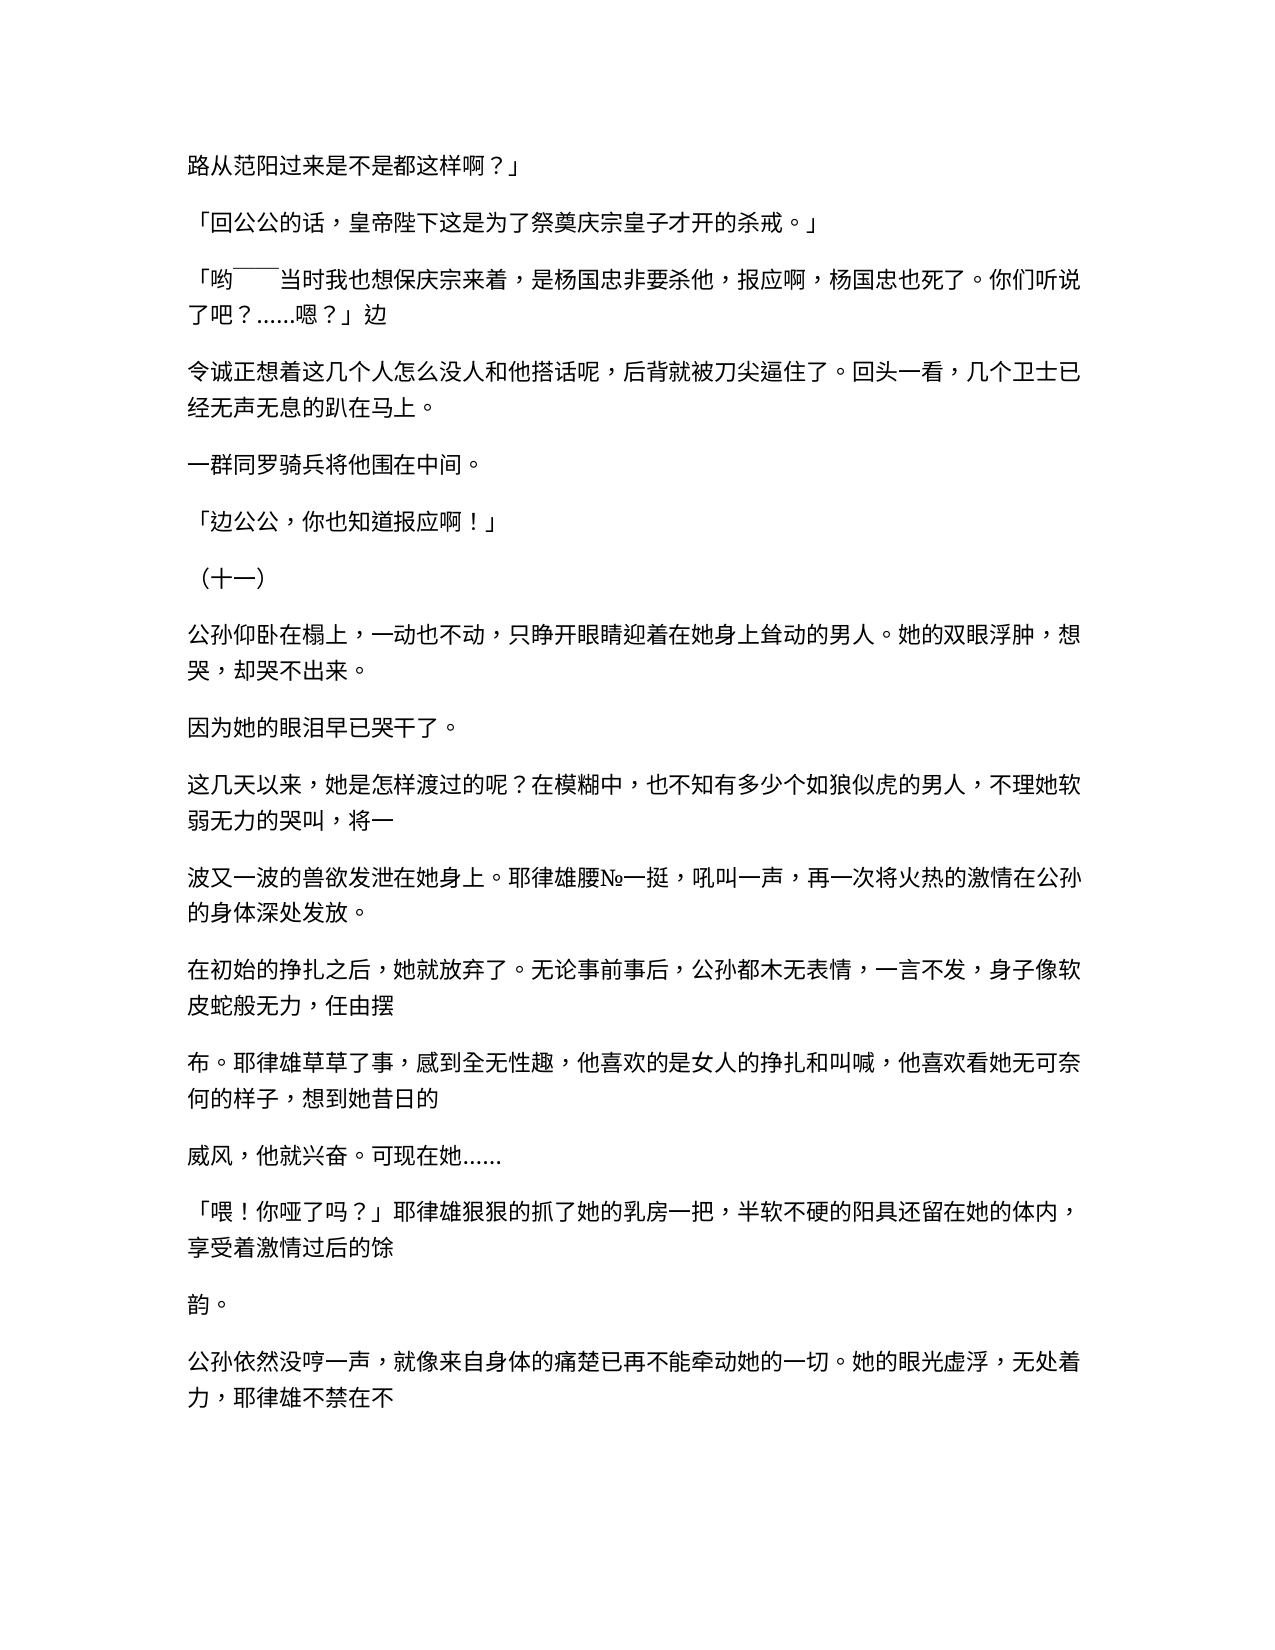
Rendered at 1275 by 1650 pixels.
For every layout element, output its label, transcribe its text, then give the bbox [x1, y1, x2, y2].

text 公孙依然没哼一声，就像来自身体的痛楚已再不能牵动她的一切。她的眼光虚浮，无处着力，耶律雄不禁在不 [187, 1346, 1087, 1413]
text 在初始的挣扎之后，她就放弃了。无论事前事后，公孙都木无表情，一言不发，身子像软皮蛇般无力，任由摆 [187, 954, 1087, 1021]
text 韵。 [187, 1289, 1087, 1320]
text 「哟￣￣当时我也想保庆宗来着，是杨国忠非要杀他，报应啊，杨国忠也死了。你们听说了吧？……嗯？」边 [187, 263, 1087, 331]
text 「边公公，你也知道报应啊！」 [187, 506, 1087, 537]
text 公孙仰卧在榻上，一动也不动，只睁开眼睛迎着在她身上耸动的男人。她的双眼浮肿，想哭，却哭不出来。 [187, 619, 1087, 686]
text 令诚正想着这几个人怎么没人和他搭话呢，后背就被刀尖逼住了。回头一看，几个卫士已经无声无息的趴在马上。 [187, 356, 1087, 423]
text 这几天以来，她是怎样渡过的呢？在模糊中，也不知有多少个如狼似虎的男人，不理她软弱无力的哭叫，将一 [187, 769, 1087, 836]
text 波又一波的兽欲发泄在她身上。耶律雄腰№一挺，吼叫一声，再一次将火热的激情在公孙的身体深处发放。 [187, 861, 1087, 929]
text （十一） [187, 562, 1087, 594]
text 威风，他就兴奋。可现在她…… [187, 1139, 1087, 1171]
text 路从范阳过来是不是都这样啊？」 [187, 150, 1087, 181]
text 因为她的眼泪早已哭干了。 [187, 712, 1087, 743]
text 布。耶律雄草草了事，感到全无性趣，他喜欢的是女人的挣扎和叫喊，他喜欢看她无可奈何的样子，想到她昔日的 [187, 1047, 1087, 1114]
text 一群同罗骑兵将他围在中间。 [187, 449, 1087, 480]
text 「回公公的话，皇帝陛下这是为了祭奠庆宗皇子才开的杀戒。」 [187, 207, 1087, 238]
text 「喂！你哑了吗？」耶律雄狠狠的抓了她的乳房一把，半软不硬的阳具还留在她的体内，享受着激情过后的馀 [187, 1196, 1087, 1263]
